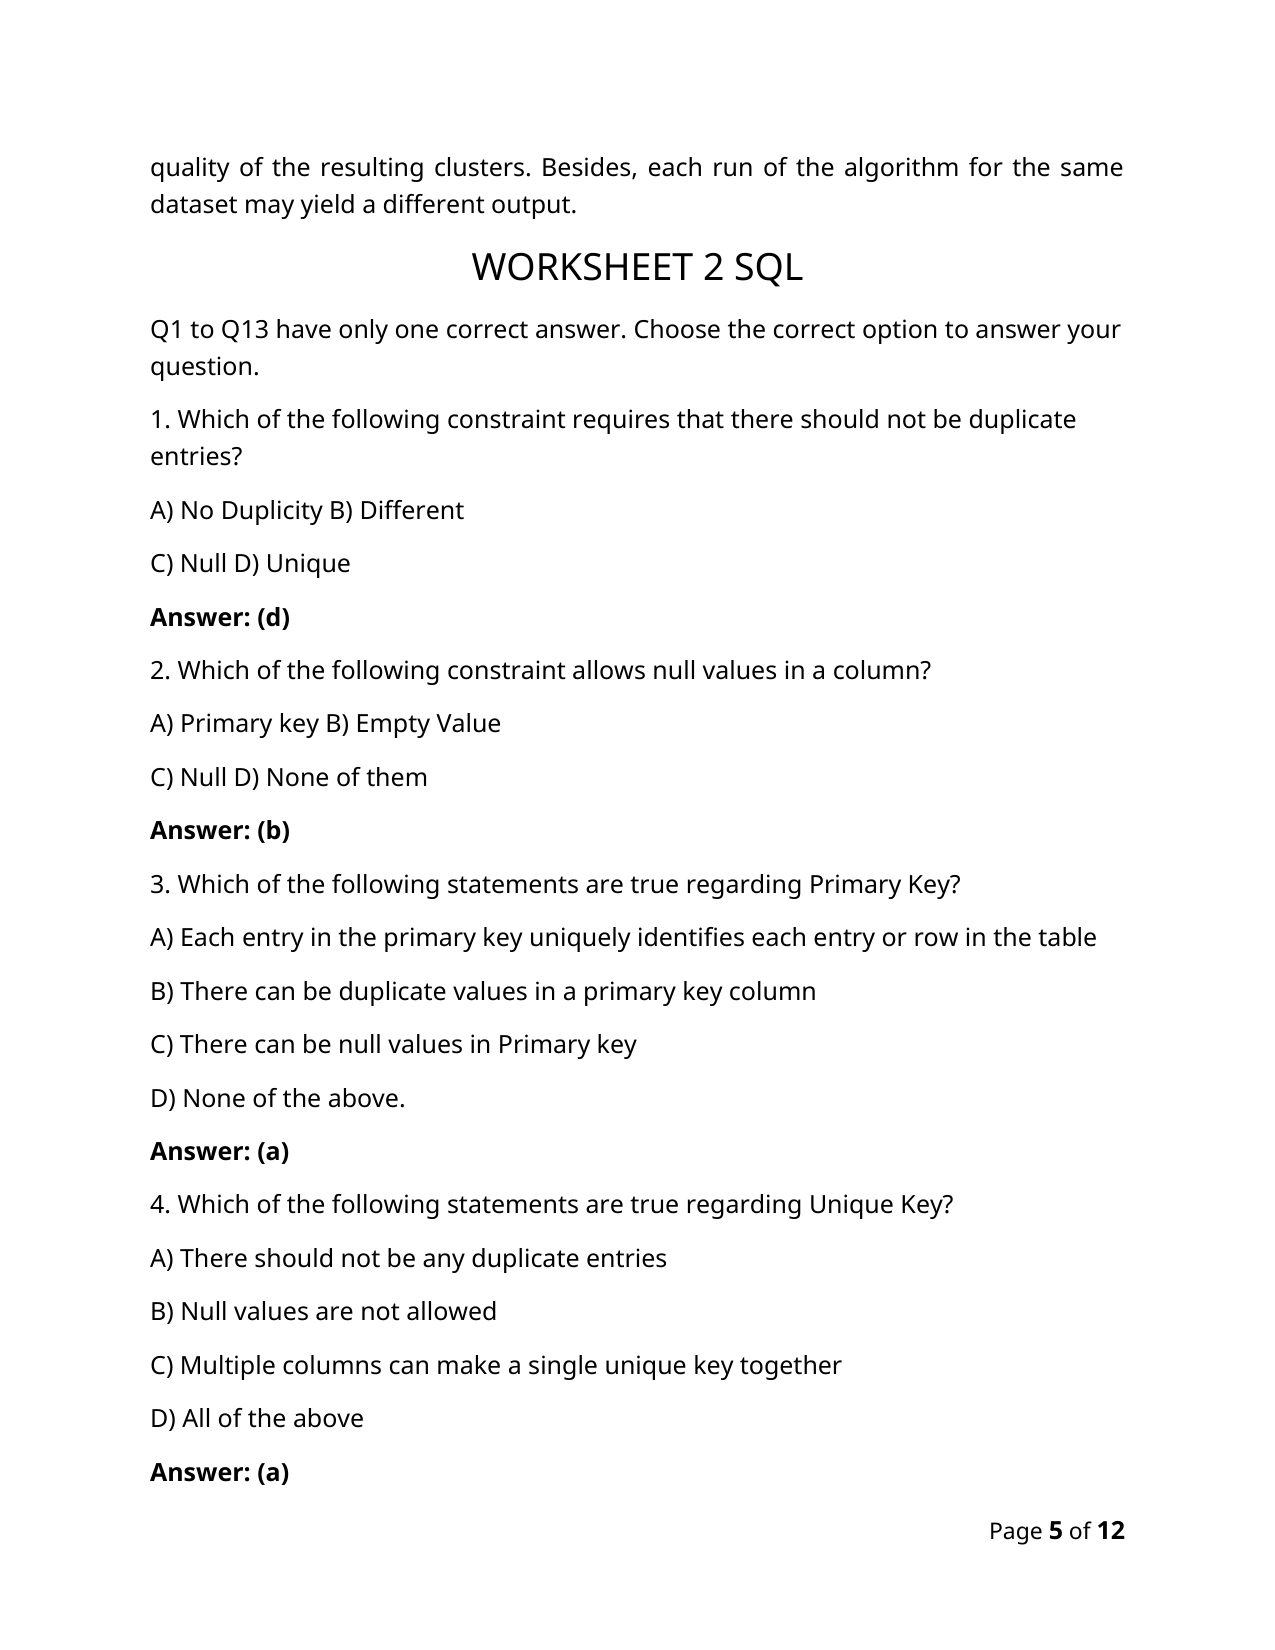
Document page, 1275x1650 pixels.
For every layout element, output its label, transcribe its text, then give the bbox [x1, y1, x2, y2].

text A) Primary key B) Empty Value [150, 706, 1125, 740]
text 1. Which of the following constraint requires that there should not be duplicate entries? [150, 402, 1125, 473]
text Answer: (d) [150, 599, 1125, 633]
text C) Null D) Unique [150, 546, 1125, 580]
text 2. Which of the following constraint allows null values in a column? [150, 653, 1125, 687]
text B) Null values are not allowed [150, 1294, 1125, 1328]
text C) Multiple columns can make a single unique key together [150, 1347, 1125, 1381]
text A) Each entry in the primary key uniquely identifies each entry or row in the table [150, 920, 1125, 954]
text A) No Duplicity B) Different [150, 492, 1125, 526]
text Answer: (b) [150, 813, 1125, 847]
text Q1 to Q13 have only one correct answer. Choose the correct option to answer your question. [150, 312, 1125, 383]
text 3. Which of the following statements are true regarding Primary Key? [150, 866, 1125, 901]
text 4. Which of the following statements are true regarding Unique Key? [150, 1187, 1125, 1221]
text B) There can be duplicate values in a primary key column [150, 973, 1125, 1007]
text C) Null D) None of them [150, 759, 1125, 794]
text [150, 150, 1125, 221]
text A) There should not be any duplicate entries [150, 1241, 1125, 1274]
text Answer: (a) [150, 1454, 1125, 1488]
text WORKSHEET 2 SQL [150, 240, 1125, 291]
text D) None of the above. [150, 1080, 1125, 1114]
text C) There can be null values in Primary key [150, 1027, 1125, 1061]
text Answer: (a) [150, 1134, 1125, 1168]
text D) All of the above [150, 1401, 1125, 1435]
